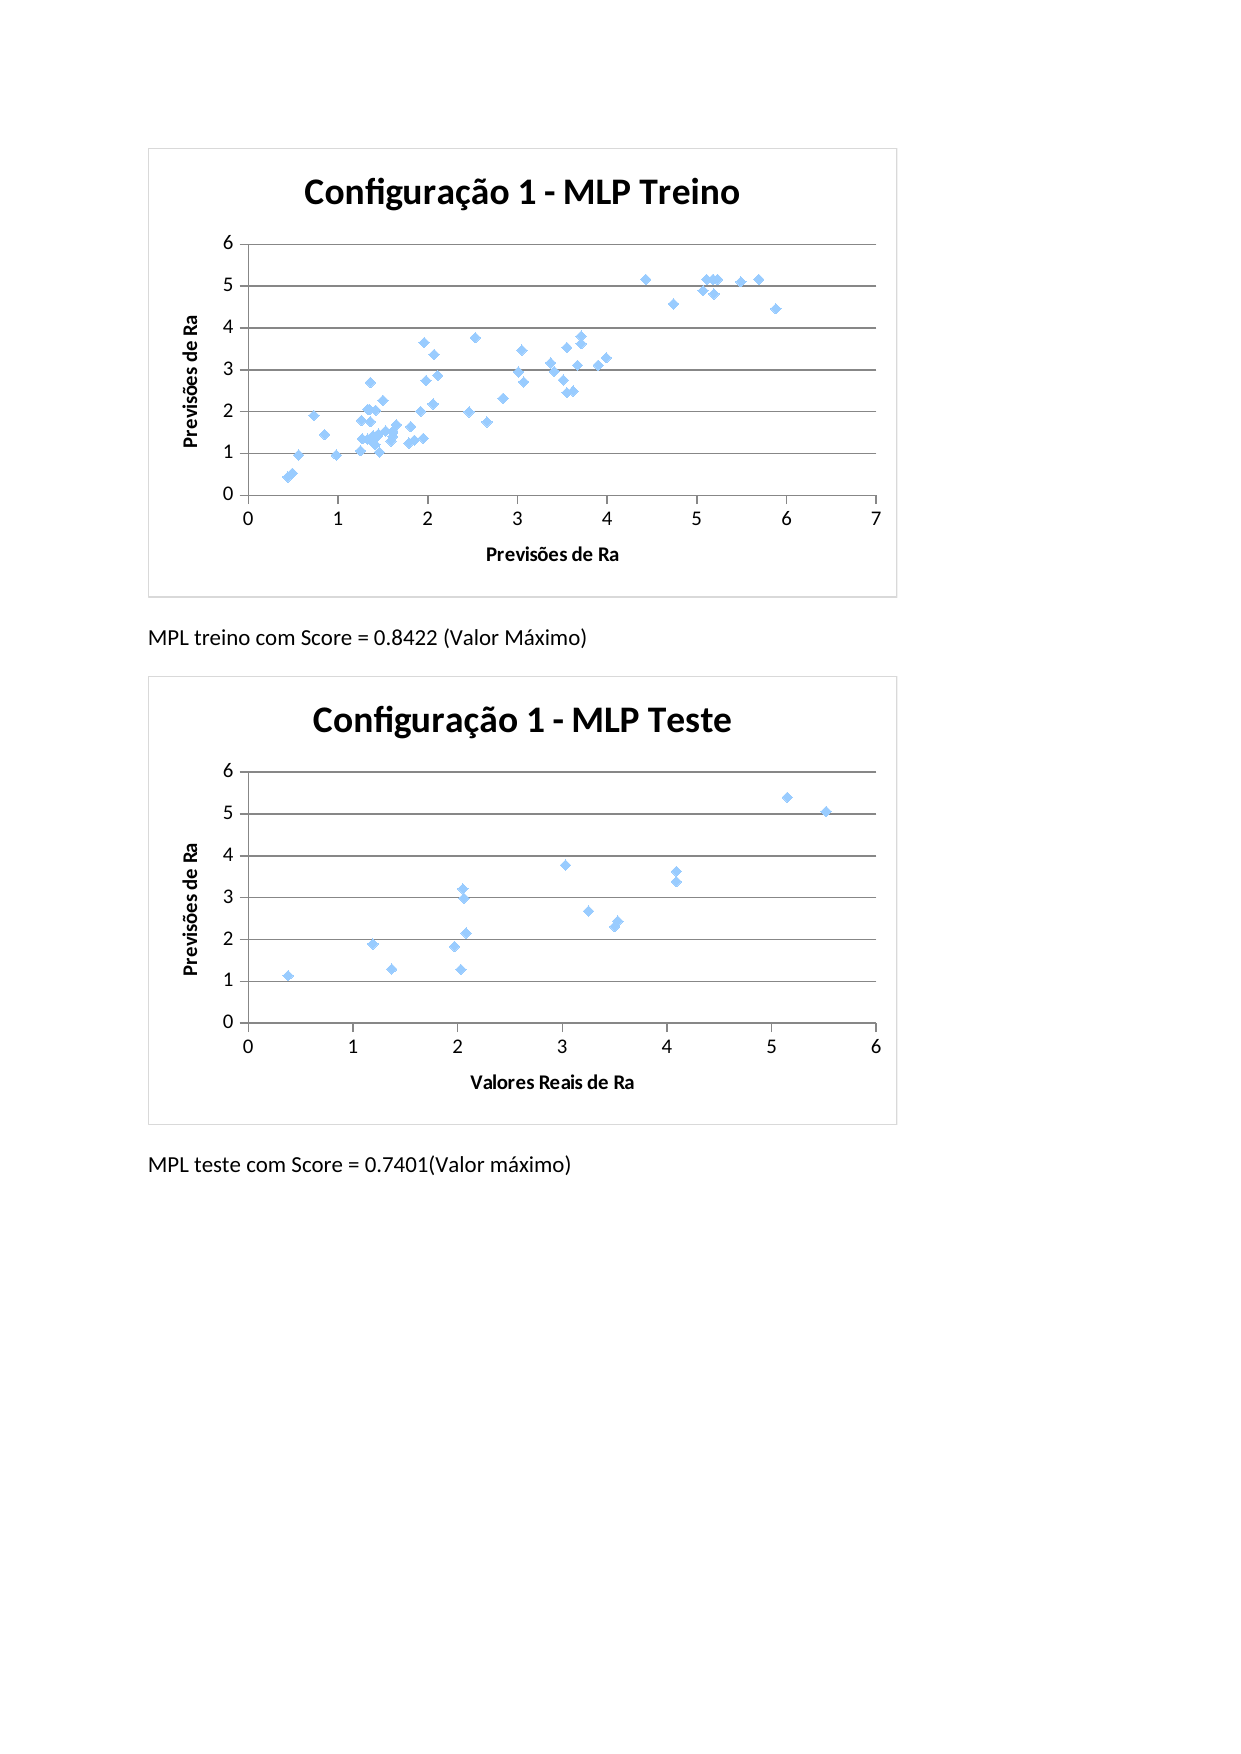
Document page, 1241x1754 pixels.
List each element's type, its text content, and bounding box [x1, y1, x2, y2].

text MPL teste com Score = 0.7401(Valor máximo) [148, 1151, 1093, 1179]
text MPL treino com Score = 0.8422 (Valor Máximo) [148, 623, 1093, 651]
